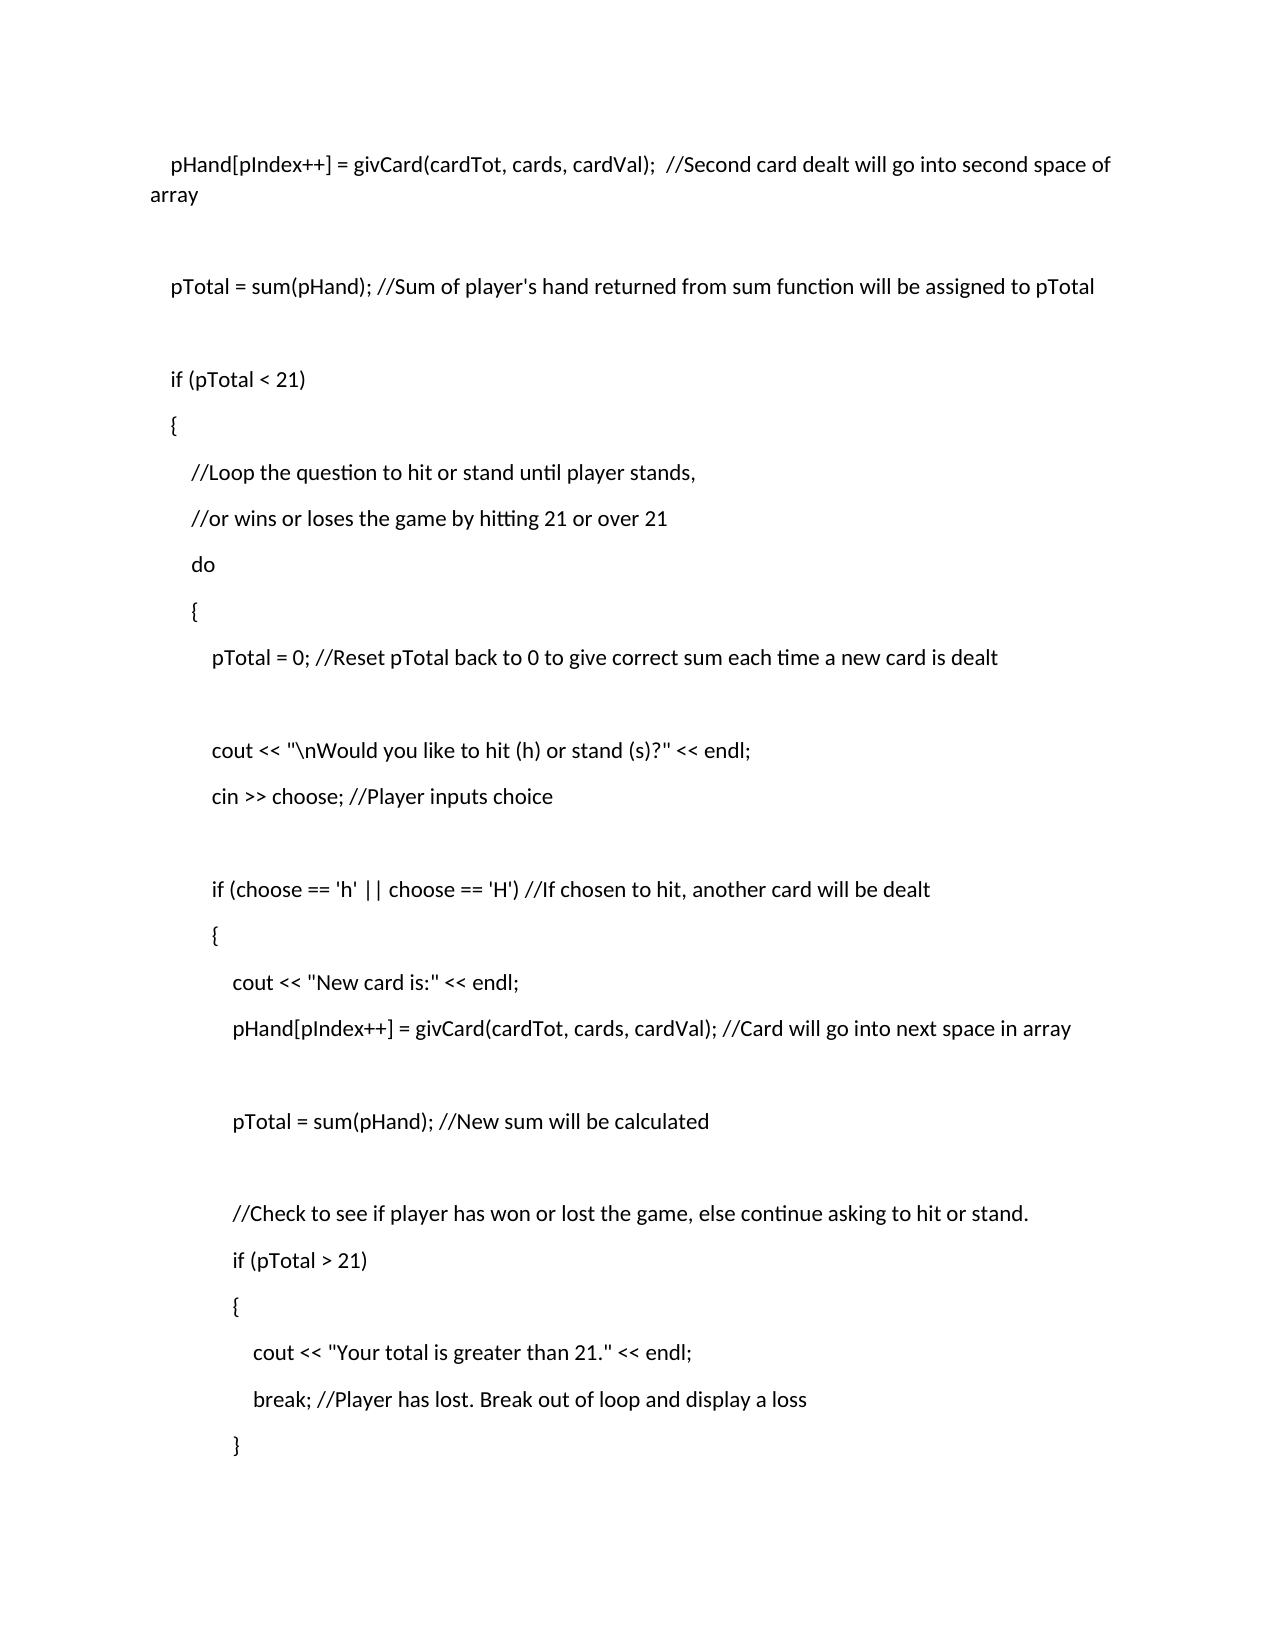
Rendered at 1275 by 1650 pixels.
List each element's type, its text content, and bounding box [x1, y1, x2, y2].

text cout << "\nWould you like to hit (h) or stand (s)?" << endl; [150, 736, 1125, 764]
text if (pTotal > 21) [150, 1246, 1125, 1274]
text pTotal = sum(pHand); //New sum will be calculated [150, 1107, 1125, 1135]
text pHand[pIndex++] = givCard(cardTot, cards, cardVal); //Card will go into next space in array [150, 1014, 1125, 1042]
text { [150, 921, 1125, 949]
text pTotal = sum(pHand); //Sum of player's hand returned from sum function will be assigned to pTotal [150, 272, 1125, 300]
text do [150, 551, 1125, 578]
text pTotal = 0; //Reset pTotal back to 0 to give correct sum each time a new card is dealt [150, 643, 1125, 671]
text { [150, 1292, 1125, 1320]
text { [150, 597, 1125, 625]
text //Loop the question to hit or stand until player stands, [150, 458, 1125, 486]
text //or wins or loses the game by hitting 21 or over 21 [150, 504, 1125, 532]
text cout << "New card is:" << endl; [150, 968, 1125, 996]
text //Check to see if player has won or lost the game, else continue asking to hit or stand. [150, 1199, 1125, 1227]
text if (pTotal < 21) [150, 365, 1125, 393]
text break; //Player has lost. Break out of loop and display a loss [150, 1385, 1125, 1413]
text cout << "Your total is greater than 21." << endl; [150, 1338, 1125, 1367]
text } [150, 1431, 1125, 1459]
text { [150, 411, 1125, 439]
text if (choose == 'h' || choose == 'H') //If chosen to hit, another card will be dealt [150, 875, 1125, 903]
text pHand[pIndex++] = givCard(cardTot, cards, cardVal); //Second card dealt will go into second space of array [150, 150, 1125, 208]
text cin >> choose; //Player inputs choice [150, 782, 1125, 810]
